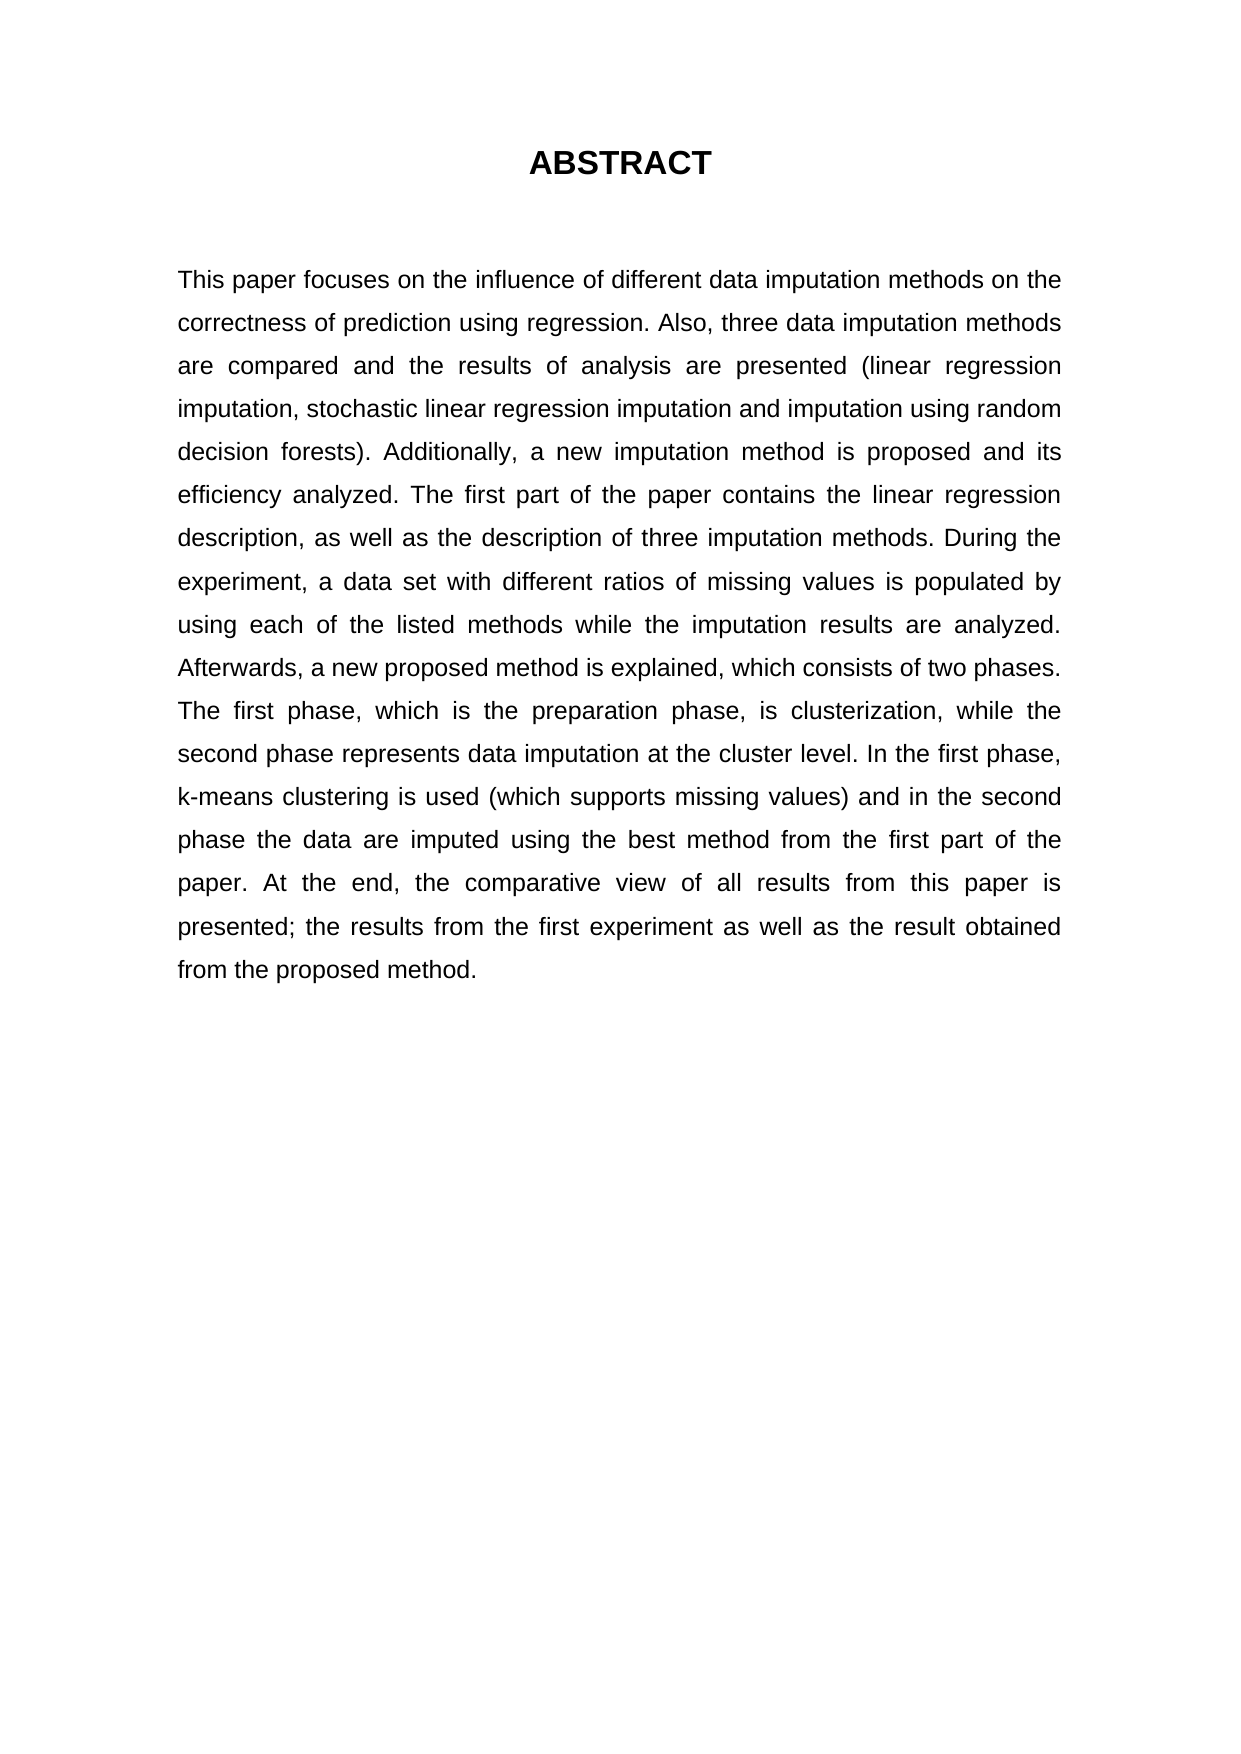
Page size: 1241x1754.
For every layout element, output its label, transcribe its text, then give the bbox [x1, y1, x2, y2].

subtitle ABSTRACT [177, 143, 1063, 182]
text This paper focuses on the influence of different data imputation methods on the correctness of prediction using regression. Also, three data imputation methods are compared and the results of analysis are presented (linear regression imputation, stochastic linear regression imputation and imputation using random decision forests). Additionally, a new imputation method is proposed and its efficiency analyzed. The first part of the paper contains the linear regression description, as well as the description of three imputation methods. During the experiment, a data set with different ratios of missing values is populated by using each of the listed methods while the imputation results are analyzed. Afterwards, a new proposed method is explained, which consists of two phases. The first phase, which is the preparation phase, is clusterization, while the second phase represents data imputation at the cluster level. In the first phase, k-means clustering is used (which supports missing values) and in the second phase the data are imputed using the best method from the first part of the paper. At the end, the comparative view of all results from this paper is presented; the results from the first experiment as well as the result obtained from the proposed method. [177, 265, 1063, 983]
